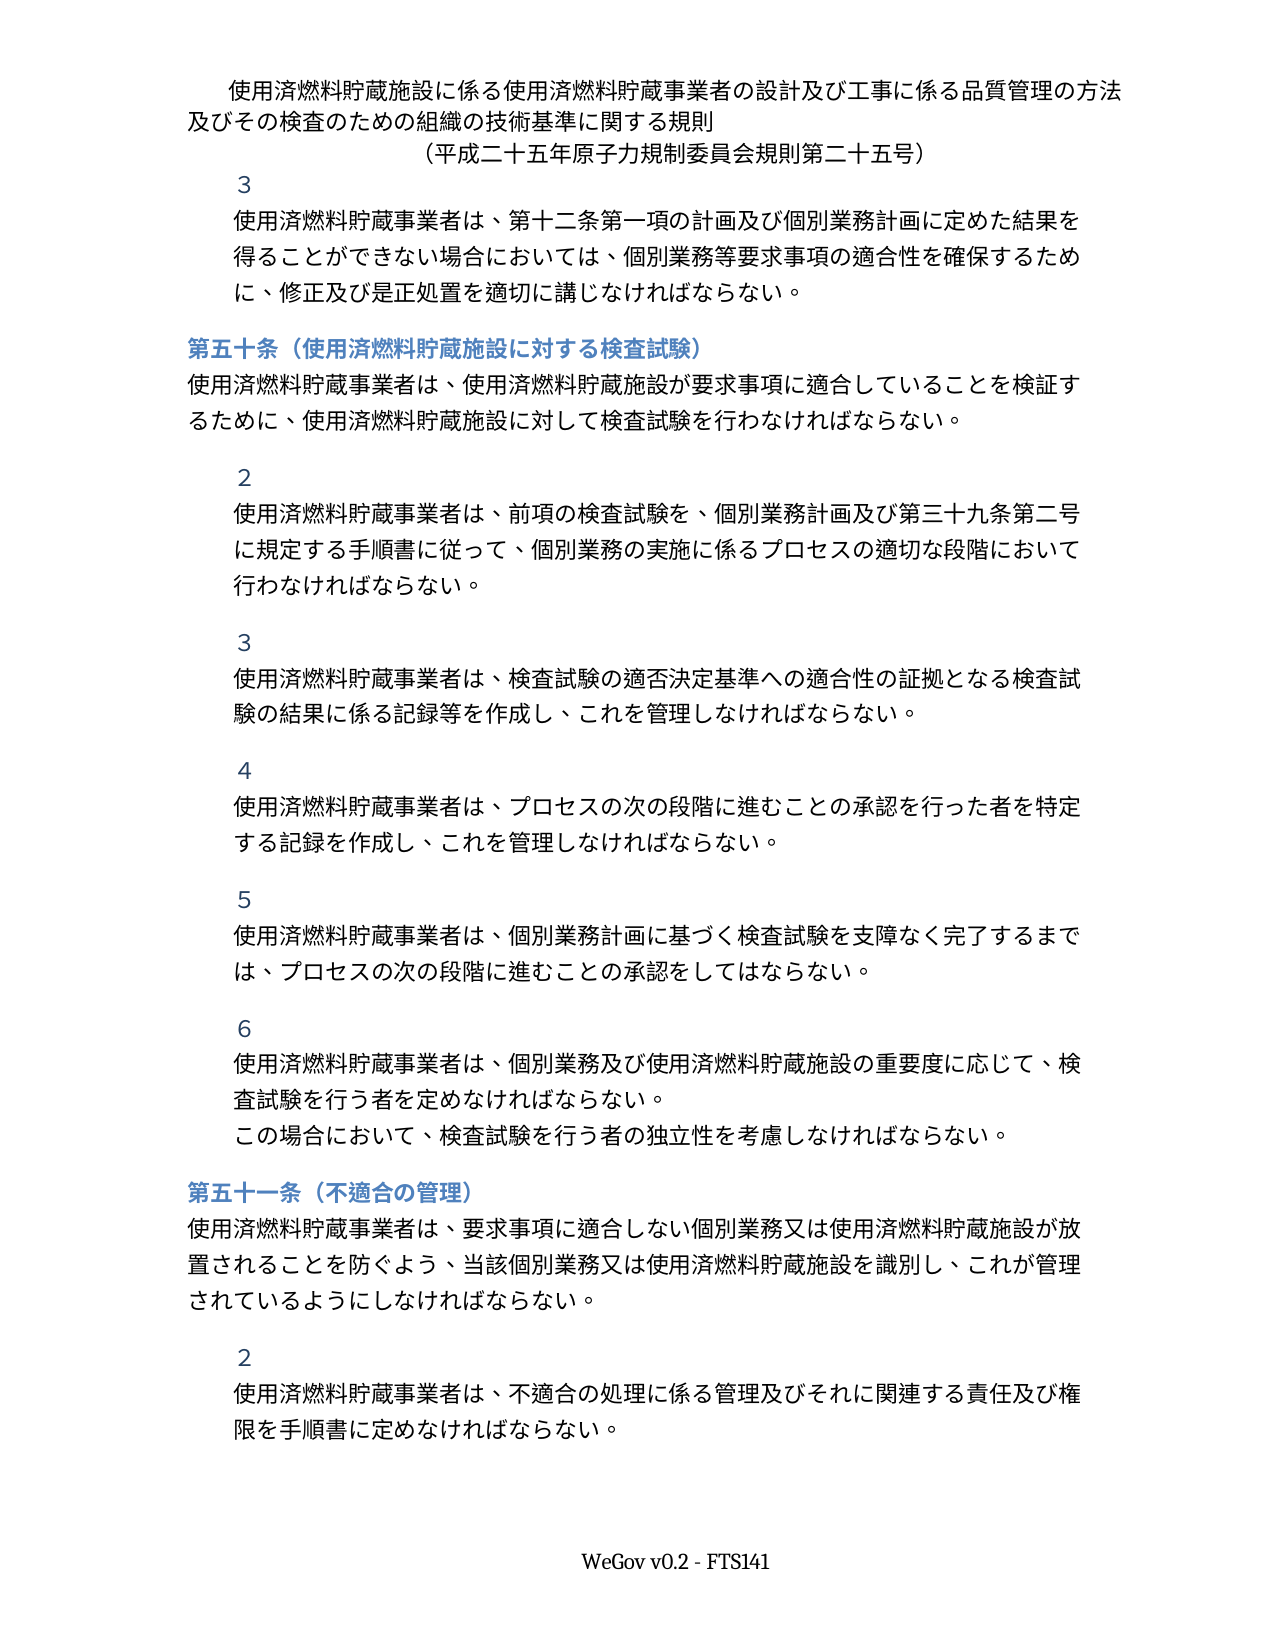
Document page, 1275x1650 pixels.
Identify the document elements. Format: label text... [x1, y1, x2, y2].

subtitle ２ [233, 462, 1087, 493]
text 使用済燃料貯蔵事業者は、要求事項に適合しない個別業務又は使用済燃料貯蔵施設が放置されることを防ぐよう、当該個別業務又は使用済燃料貯蔵施設を識別し、これが管理されているようにしなければならない。 [187, 1213, 1087, 1316]
subtitle ５ [233, 884, 1087, 915]
text 使用済燃料貯蔵事業者は、使用済燃料貯蔵施設が要求事項に適合していることを検証するために、使用済燃料貯蔵施設に対して検査試験を行わなければならない。 [187, 369, 1087, 436]
text 使用済燃料貯蔵事業者は、検査試験の適否決定基準への適合性の証拠となる検査試験の結果に係る記録等を作成し、これを管理しなければならない。 [233, 662, 1087, 730]
subtitle 第五十条（使用済燃料貯蔵施設に対する検査試験） [187, 333, 1087, 364]
subtitle ３ [233, 627, 1087, 658]
subtitle 第五十一条（不適合の管理） [187, 1177, 1087, 1208]
text 使用済燃料貯蔵事業者は、プロセスの次の段階に進むことの承認を行った者を特定する記録を作成し、これを管理しなければならない。 [233, 791, 1087, 858]
subtitle ６ [233, 1012, 1087, 1044]
subtitle ３ [233, 169, 1087, 200]
text 使用済燃料貯蔵事業者は、個別業務及び使用済燃料貯蔵施設の重要度に応じて、検査試験を行う者を定めなければならない。 この場合において、検査試験を行う者の独立性を考慮しなければならない。 [233, 1048, 1087, 1152]
text 使用済燃料貯蔵事業者は、前項の検査試験を、個別業務計画及び第三十九条第二号に規定する手順書に従って、個別業務の実施に係るプロセスの適切な段階において行わなければならない。 [233, 498, 1087, 601]
subtitle ２ [233, 1342, 1087, 1373]
subtitle ４ [233, 755, 1087, 786]
text 使用済燃料貯蔵事業者は、不適合の処理に係る管理及びそれに関連する責任及び権限を手順書に定めなければならない。 [233, 1378, 1087, 1445]
text 使用済燃料貯蔵事業者は、第十二条第一項の計画及び個別業務計画に定めた結果を得ることができない場合においては、個別業務等要求事項の適合性を確保するために、修正及び是正処置を適切に講じなければならない。 [233, 205, 1087, 308]
text 使用済燃料貯蔵事業者は、個別業務計画に基づく検査試験を支障なく完了するまでは、プロセスの次の段階に進むことの承認をしてはならない。 [233, 920, 1087, 987]
